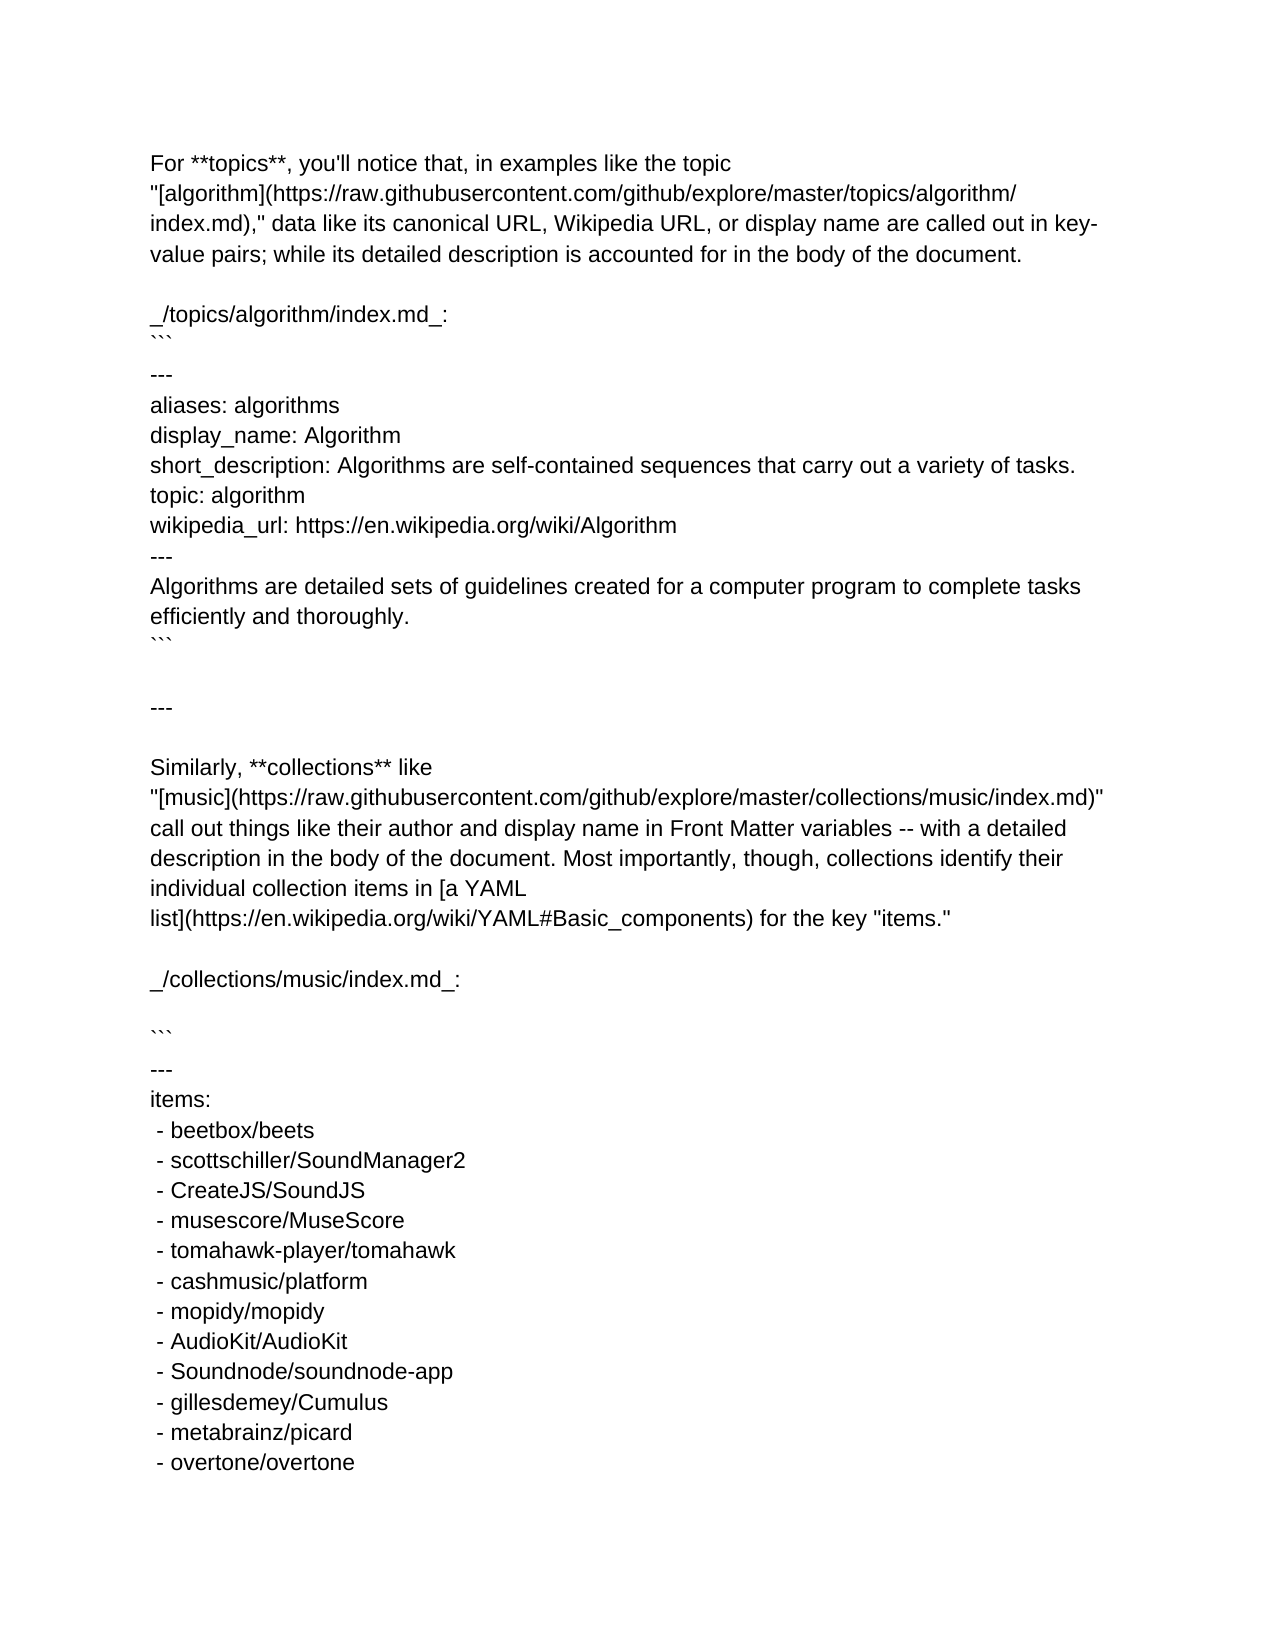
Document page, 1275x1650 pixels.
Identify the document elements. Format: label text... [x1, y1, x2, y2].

text _/collections/music/index.md_: [150, 966, 1125, 992]
text - beetbox/beets [150, 1117, 1125, 1143]
text - Soundnode/soundnode-app [150, 1358, 1125, 1385]
text --- [150, 1056, 1125, 1083]
text - AudioKit/AudioKit [150, 1328, 1125, 1354]
text Similarly, **collections** like "[music](https://raw.githubusercontent.com/github/explore/master/collections/music/index.md)" call out things like their author and display name in Front Matter variables -- with a detailed description in the body of the document. Most importantly, though, collections identify their individual collection items in [a YAML list](https://en.wikipedia.org/wiki/YAML#Basic_components) for the key "items." [150, 754, 1125, 932]
text - CreateJS/SoundJS [150, 1177, 1125, 1203]
text display_name: Algorithm [150, 422, 1125, 448]
text - mopidy/mopidy [150, 1298, 1125, 1324]
text - tomahawk-player/tomahawk [150, 1237, 1125, 1264]
text --- [150, 694, 1125, 720]
text For **topics**, you'll notice that, in examples like the topic "[algorithm](https://raw.githubusercontent.com/github/explore/master/topics/algorithm/index.md)," data like its canonical URL, Wikipedia URL, or display name are called out in key-value pairs; while its detailed description is accounted for in the body of the document. [150, 150, 1125, 267]
text wikipedia_url: https://en.wikipedia.org/wiki/Algorithm [150, 512, 1125, 539]
text - gillesdemey/Cumulus [150, 1388, 1125, 1415]
text - scottschiller/SoundManager2 [150, 1147, 1125, 1173]
text Algorithms are detailed sets of guidelines created for a computer program to complete tasks efficiently and thoroughly. [150, 573, 1125, 629]
text - overtone/overtone [150, 1449, 1125, 1475]
text ``` [150, 1026, 1125, 1052]
text --- [150, 543, 1125, 569]
text _/topics/algorithm/index.md_: [150, 301, 1125, 327]
text topic: algorithm [150, 482, 1125, 509]
text - cashmusic/platform [150, 1268, 1125, 1294]
text - metabrainz/picard [150, 1419, 1125, 1445]
text items: [150, 1086, 1125, 1113]
text short_description: Algorithms are self-contained sequences that carry out a variety of tasks. [150, 452, 1125, 478]
text ``` [150, 331, 1125, 358]
text ``` [150, 633, 1125, 660]
text aliases: algorithms [150, 392, 1125, 418]
text - musescore/MuseScore [150, 1207, 1125, 1234]
text --- [150, 361, 1125, 388]
